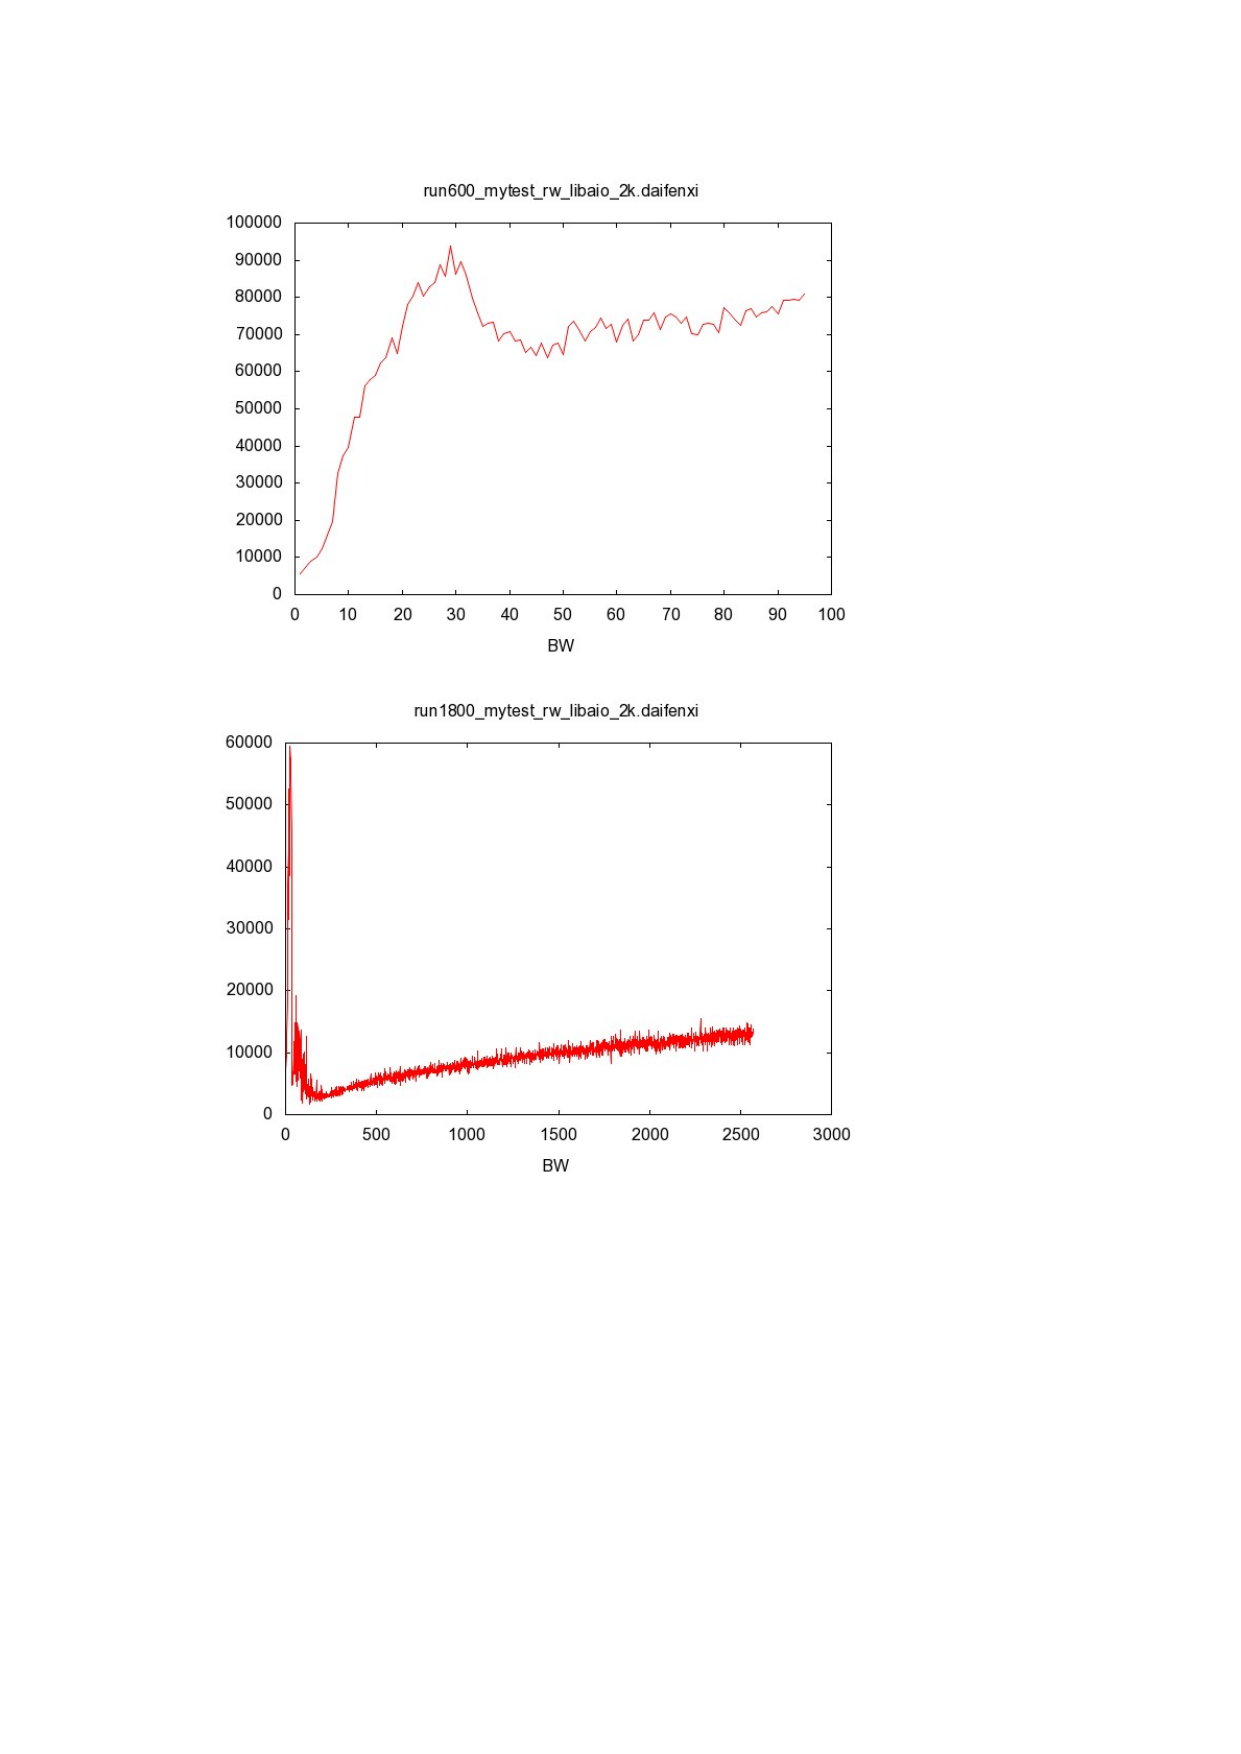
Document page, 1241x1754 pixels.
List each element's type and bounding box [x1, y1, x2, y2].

picture [187, 682, 855, 1182]
picture [187, 162, 855, 662]
